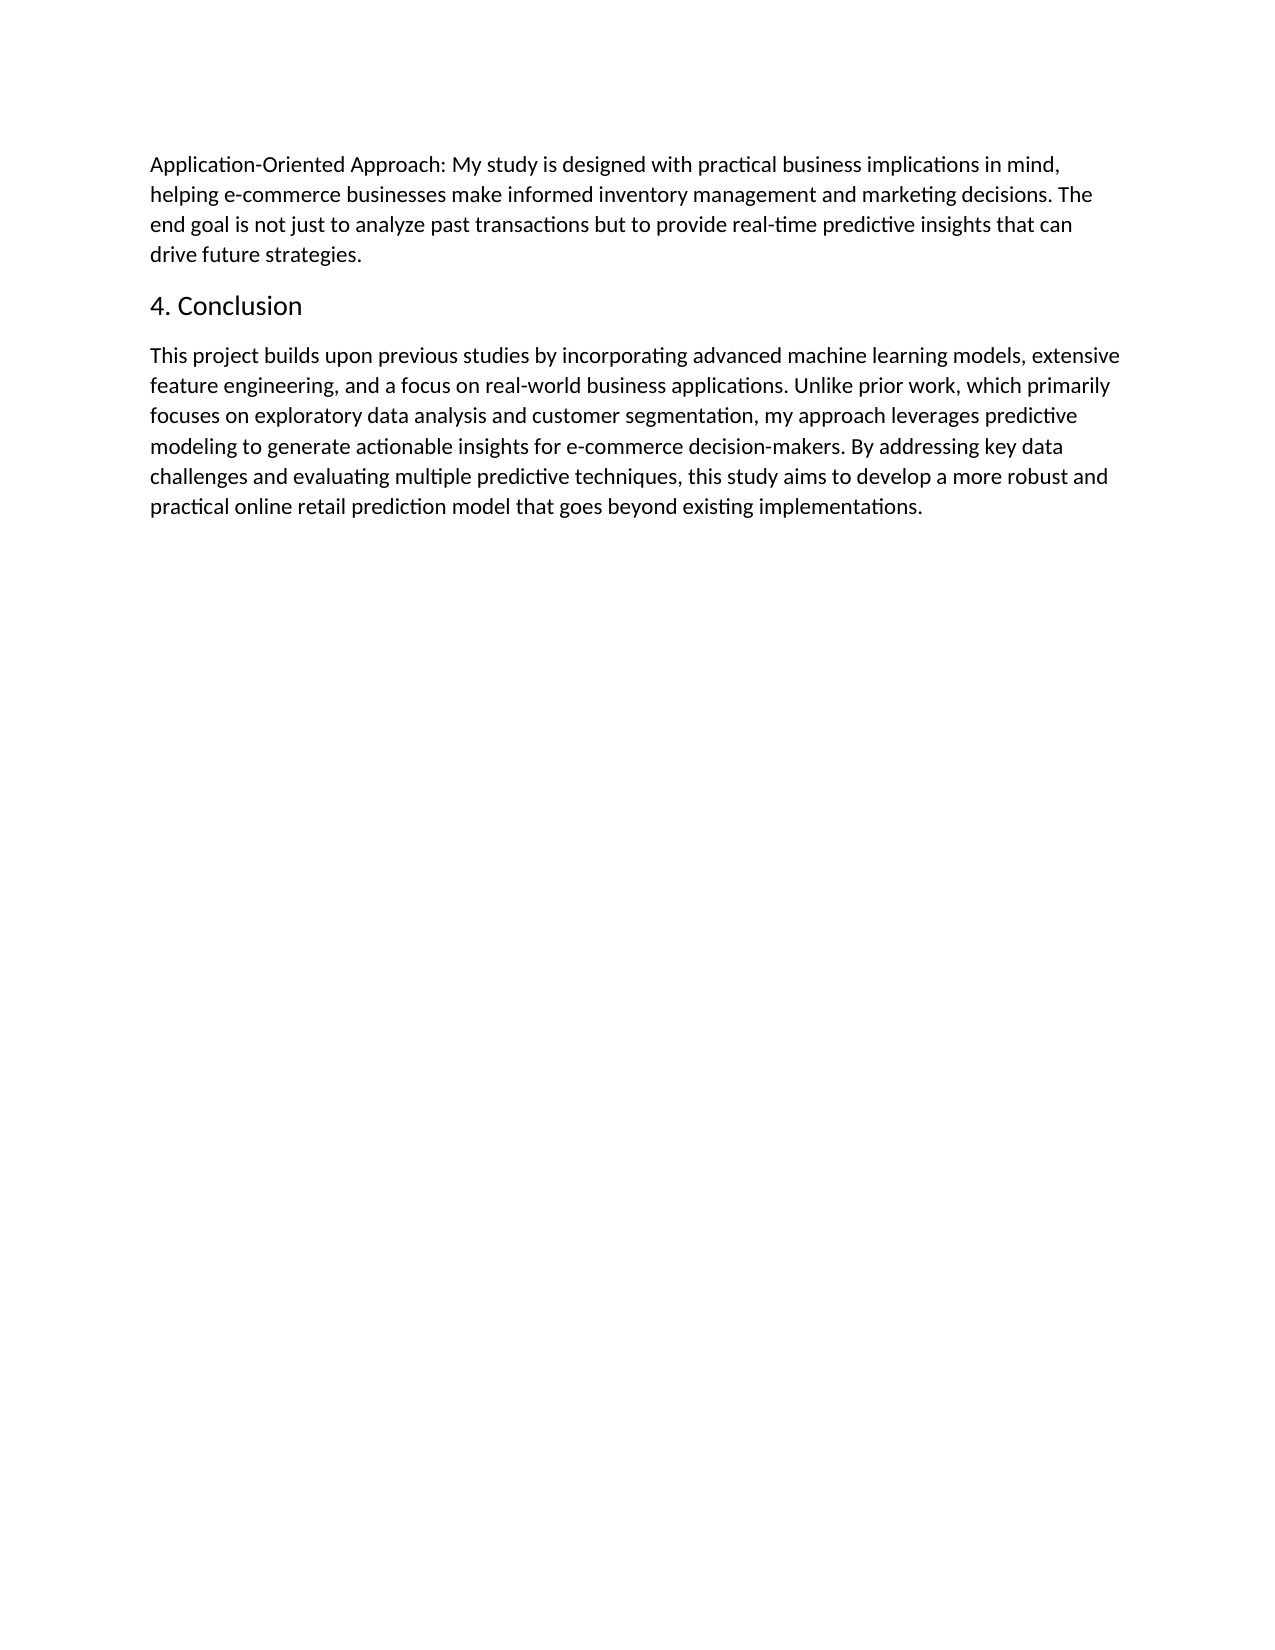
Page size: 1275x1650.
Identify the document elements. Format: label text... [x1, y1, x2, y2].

text This project builds upon previous studies by incorporating advanced machine learning models, extensive feature engineering, and a focus on real-world business applications. Unlike prior work, which primarily focuses on exploratory data analysis and customer segmentation, my approach leverages predictive modeling to generate actionable insights for e-commerce decision-makers. By addressing key data challenges and evaluating multiple predictive techniques, this study aims to develop a more robust and practical online retail prediction model that goes beyond existing implementations. [150, 341, 1125, 520]
text Application-Oriented Approach: My study is designed with practical business implications in mind, helping e-commerce businesses make informed inventory management and marketing decisions. The end goal is not just to analyze past transactions but to provide real-time predictive insights that can drive future strategies. [150, 150, 1125, 269]
text 4. Conclusion [150, 287, 1125, 322]
